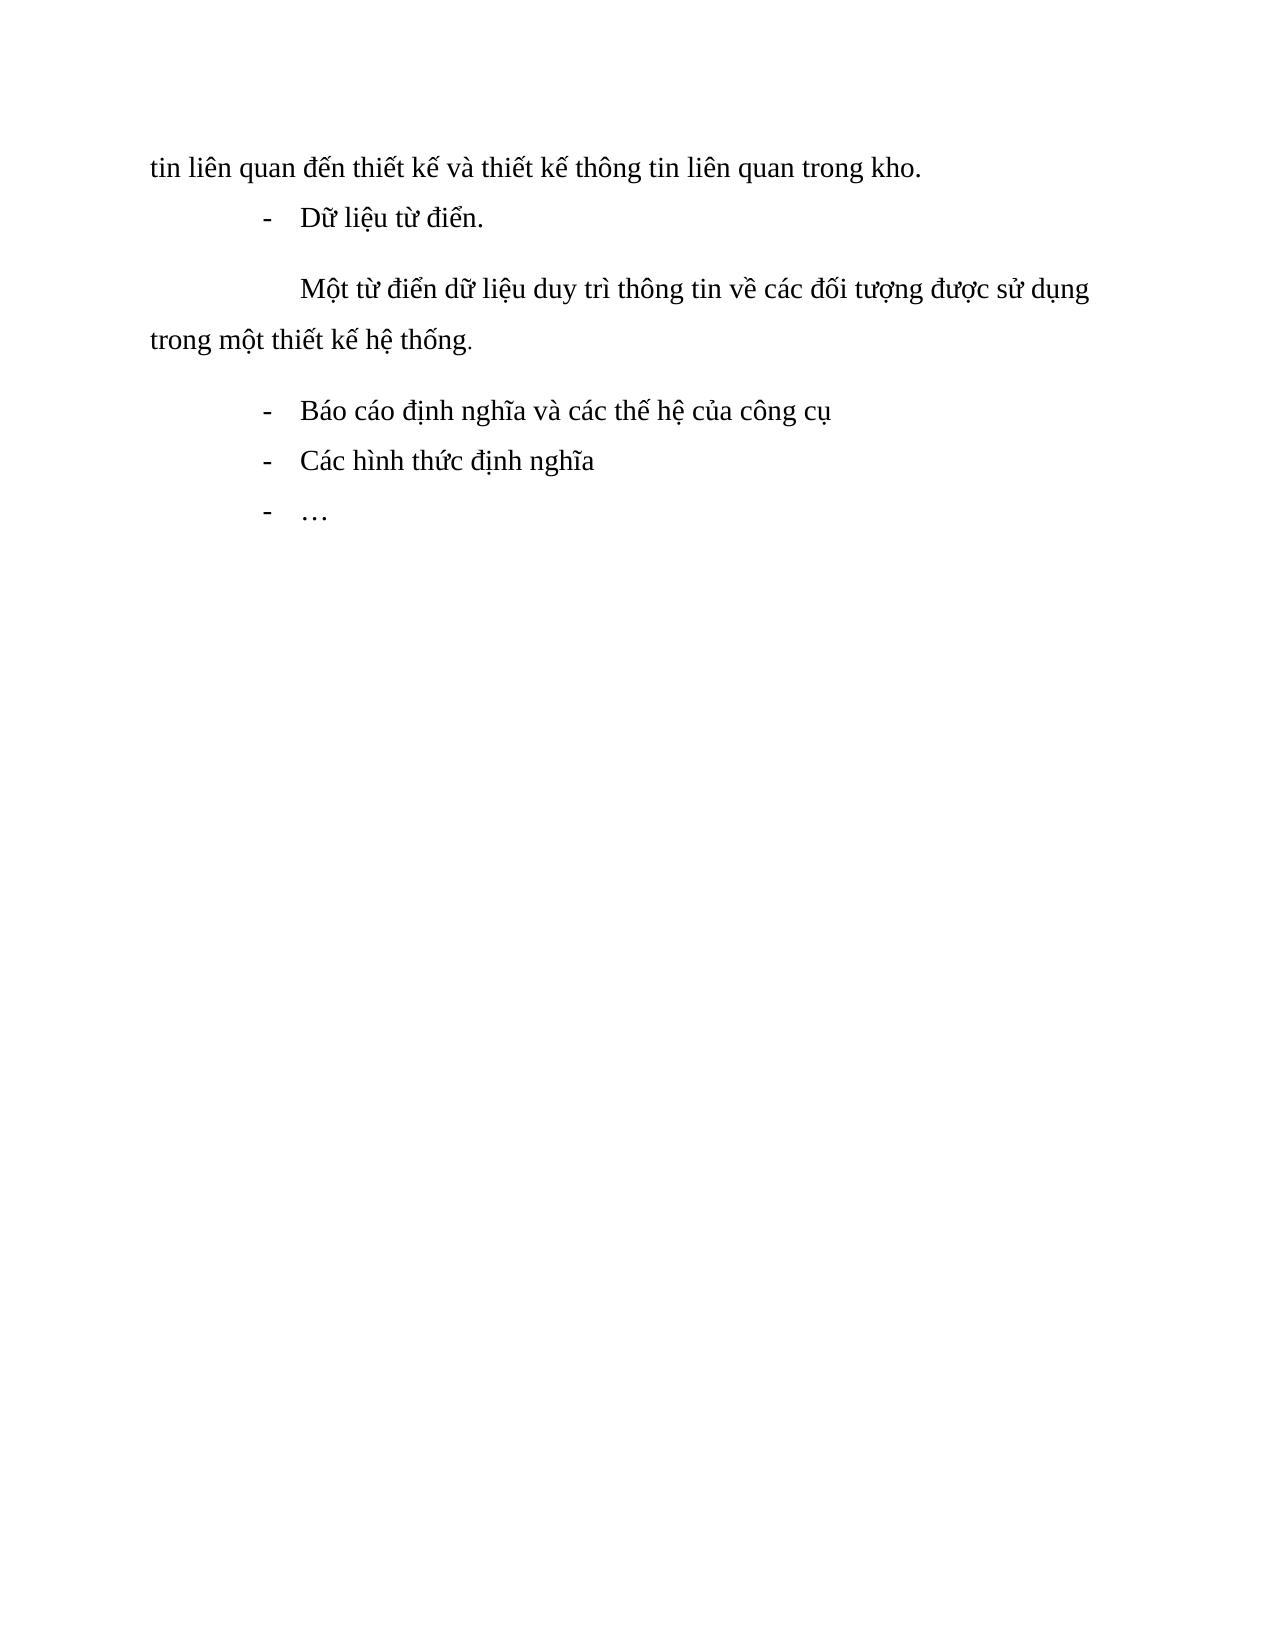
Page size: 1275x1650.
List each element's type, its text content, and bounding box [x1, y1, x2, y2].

list Báo cáo định nghĩa và các thế hệ của công cụ [262, 393, 1125, 426]
list … [262, 493, 1125, 527]
text Một từ điển dữ liệu duy trì thông tin về các đối tượng được sử dụng trong một thiết kế hệ thống. [150, 271, 1125, 355]
list Các hình thức định nghĩa [262, 443, 1125, 477]
list Dữ liệu từ điển. [262, 200, 1125, 234]
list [150, 150, 1125, 183]
